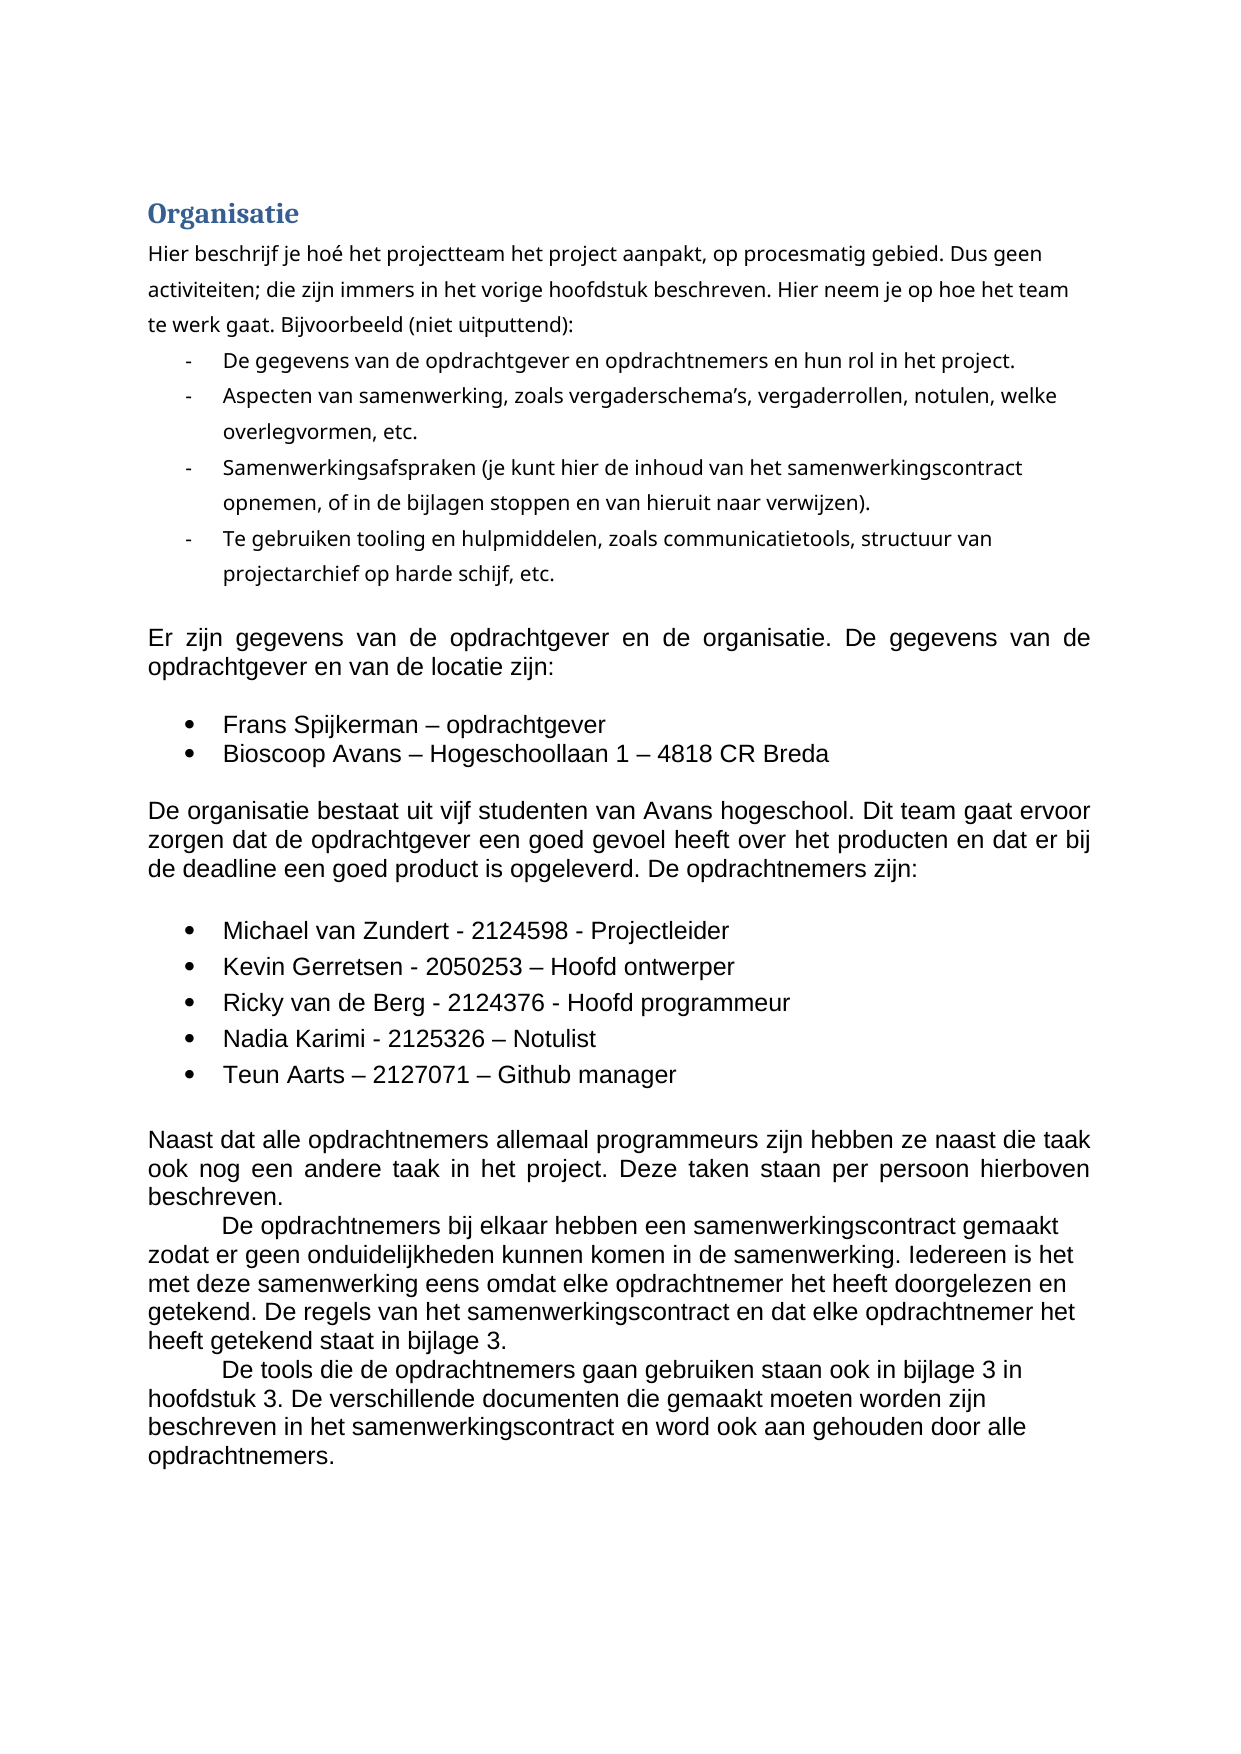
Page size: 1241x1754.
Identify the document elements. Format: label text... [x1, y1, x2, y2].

list Kevin Gerretsen - 2050253 – Hoofd ontwerper [185, 952, 1093, 981]
text De organisatie bestaat uit vijf studenten van Avans hogeschool. Dit team gaat ervoor zorgen dat de opdrachtgever een goed gevoel heeft over het producten en dat er bij de deadline een goed product is opgeleverd. De opdrachtnemers zijn: [148, 796, 1093, 882]
list Frans Spijkerman – opdrachtgever [185, 710, 1093, 738]
list Bioscoop Avans – Hogeschoollaan 1 – 4818 CR Breda [185, 738, 1093, 767]
list Aspecten van samenwerking, zoals vergaderschema’s, vergaderrollen, notulen, welke overlegvormen, etc. [185, 382, 1093, 446]
text Er zijn gegevens van de opdrachtgever en de organisatie. De gegevens van de opdrachtgever en van de locatie zijn: [148, 623, 1093, 681]
text Hier beschrijf je hoé het projectteam het project aanpakt, op procesmatig gebied. Dus geen activiteiten; die zijn immers in het vorige hoofdstuk beschreven. Hier neem je op hoe het team te werk gaat. Bijvoorbeeld (niet uitputtend): [148, 239, 1093, 339]
list Nadia Karimi - 2125326 – Notulist [185, 1024, 1093, 1053]
text De tools die de opdrachtnemers gaan gebruiken staan ook in bijlage 3 in hoofdstuk 3. De verschillende documenten die gemaakt moeten worden zijn beschreven in het samenwerkingscontract en word ook aan gehouden door alle opdrachtnemers. [148, 1355, 1093, 1470]
subtitle Organisatie [148, 198, 1093, 231]
text Naast dat alle opdrachtnemers allemaal programmeurs zijn hebben ze naast die taak ook nog een andere taak in het project. Deze taken staan per persoon hierboven beschreven. [148, 1125, 1093, 1211]
list Michael van Zundert - 2124598 - Projectleider [185, 916, 1093, 945]
list Ricky van de Berg - 2124376 - Hoofd programmeur [185, 988, 1093, 1017]
text De opdrachtnemers bij elkaar hebben een samenwerkingscontract gemaakt zodat er geen onduidelijkheden kunnen komen in de samenwerking. Iedereen is het met deze samenwerking eens omdat elke opdrachtnemer het heeft doorgelezen en getekend. De regels van het samenwerkingscontract en dat elke opdrachtnemer het heeft getekend staat in bijlage 3. [148, 1211, 1093, 1355]
list Teun Aarts – 2127071 – Github manager [185, 1060, 1093, 1089]
list Samenwerkingsafspraken (je kunt hier de inhoud van het samenwerkingscontract opnemen, of in de bijlagen stoppen en van hieruit naar verwijzen). [185, 453, 1093, 517]
list Te gebruiken tooling en hulpmiddelen, zoals communicatietools, structuur van projectarchief op harde schijf, etc. [185, 524, 1093, 588]
list De gegevens van de opdrachtgever en opdrachtnemers en hun rol in het project. [185, 346, 1093, 374]
